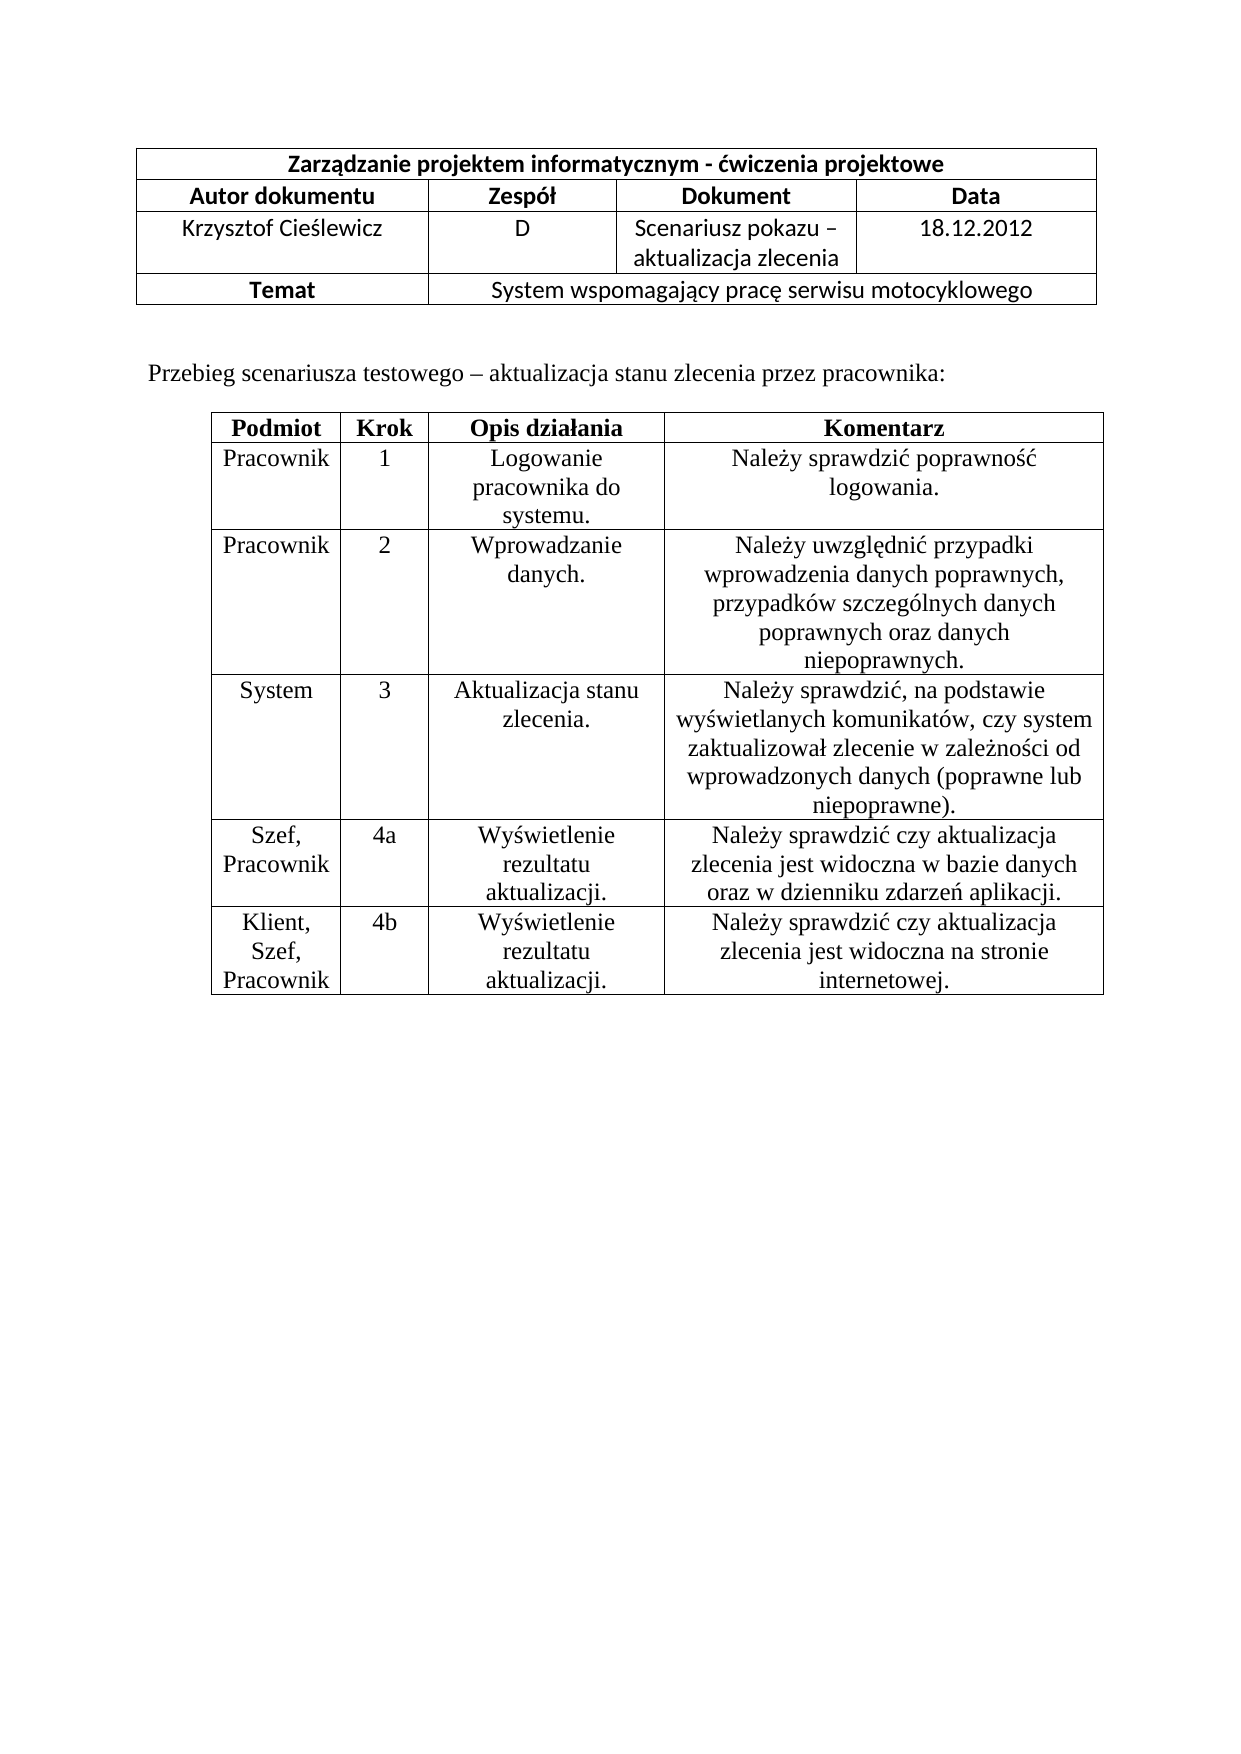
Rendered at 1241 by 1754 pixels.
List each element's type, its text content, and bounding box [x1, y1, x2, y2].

table_cell Scenariusz pokazu – aktualizacja zlecenia [617, 212, 856, 273]
table_cell Wprowadzanie danych. [429, 530, 664, 674]
table_cell Wyświetlenie rezultatu aktualizacji. [429, 820, 664, 906]
text Przebieg scenariusza testowego – aktualizacja stanu zlecenia przez pracownika: [148, 358, 1093, 387]
table_cell 18.12.2012 [857, 212, 1096, 273]
table_cell System [212, 675, 340, 819]
table_cell Autor dokumentu [137, 180, 428, 211]
table_header Podmiot [212, 413, 340, 442]
table_header Komentarz [665, 413, 1103, 442]
table_cell 4a [341, 820, 428, 906]
table_cell Należy sprawdzić poprawność logowania. [665, 443, 1103, 529]
table_cell Temat [137, 274, 428, 304]
table_cell 1 [341, 443, 428, 529]
table_cell Należy sprawdzić czy aktualizacja zlecenia jest widoczna na stronie internetowej. [665, 907, 1103, 993]
table_cell 2 [341, 530, 428, 674]
table_header Zarządzanie projektem informatycznym - ćwiczenia projektowe [137, 149, 1096, 179]
table_header Krok [341, 413, 428, 442]
table_cell Aktualizacja stanu zlecenia. [429, 675, 664, 819]
table_cell Klient, Szef, Pracownik [212, 907, 340, 993]
table_cell 4b [341, 907, 428, 993]
table_cell Pracownik [212, 443, 340, 529]
table_cell Zespół [429, 180, 616, 211]
table_cell System wspomagający pracę serwisu motocyklowego [429, 274, 1096, 304]
table_cell Logowanie pracownika do systemu. [429, 443, 664, 529]
table_cell Pracownik [212, 530, 340, 674]
table_cell Dokument [617, 180, 856, 211]
table_cell 3 [341, 675, 428, 819]
table_header Opis działania [429, 413, 664, 442]
table_cell Data [857, 180, 1096, 211]
table_cell Szef, Pracownik [212, 820, 340, 906]
table_cell Należy sprawdzić, na podstawie wyświetlanych komunikatów, czy system zaktualizował zlecenie w zależności od wprowadzonych danych (poprawne lub niepoprawne). [665, 675, 1103, 819]
table_cell Krzysztof Cieślewicz [137, 212, 428, 273]
table_cell D [429, 212, 616, 273]
table_cell Wyświetlenie rezultatu aktualizacji. [429, 907, 664, 993]
table_cell Należy uwzględnić przypadki wprowadzenia danych poprawnych, przypadków szczególnych danych poprawnych oraz danych niepoprawnych. [665, 530, 1103, 674]
table_cell Należy sprawdzić czy aktualizacja zlecenia jest widoczna w bazie danych oraz w dzienniku zdarzeń aplikacji. [665, 820, 1103, 906]
